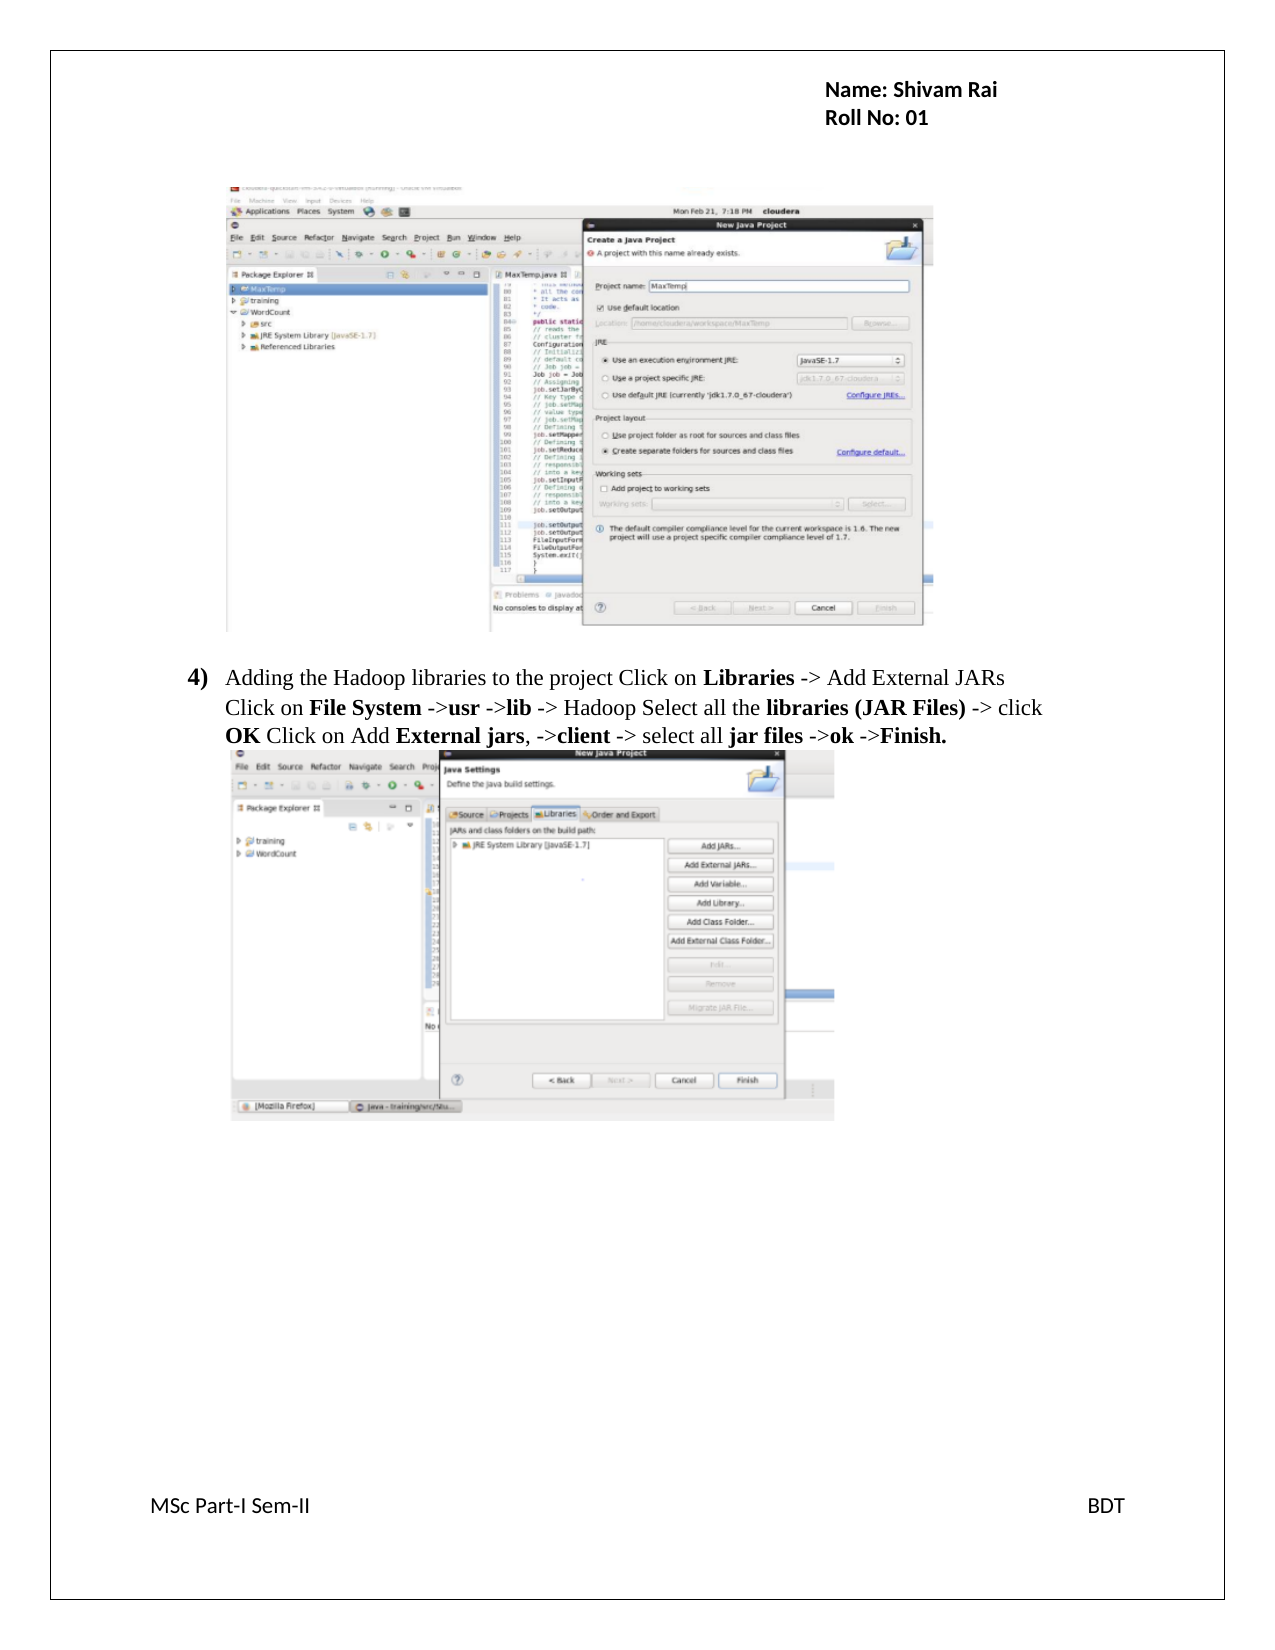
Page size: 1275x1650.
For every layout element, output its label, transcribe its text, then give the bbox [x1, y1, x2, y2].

picture [225, 750, 835, 1121]
picture [225, 187, 934, 632]
list Adding the Hadoop libraries to the project Click on Libraries -> Add External JARs [187, 662, 1125, 691]
list Click on File System ->usr ->lib -> Hadoop Select all the libraries (JAR Files) -> click [225, 693, 1125, 720]
list OK Click on Add External jars, ->client -> select all jar files ->ok ->Finish. [225, 722, 1125, 748]
